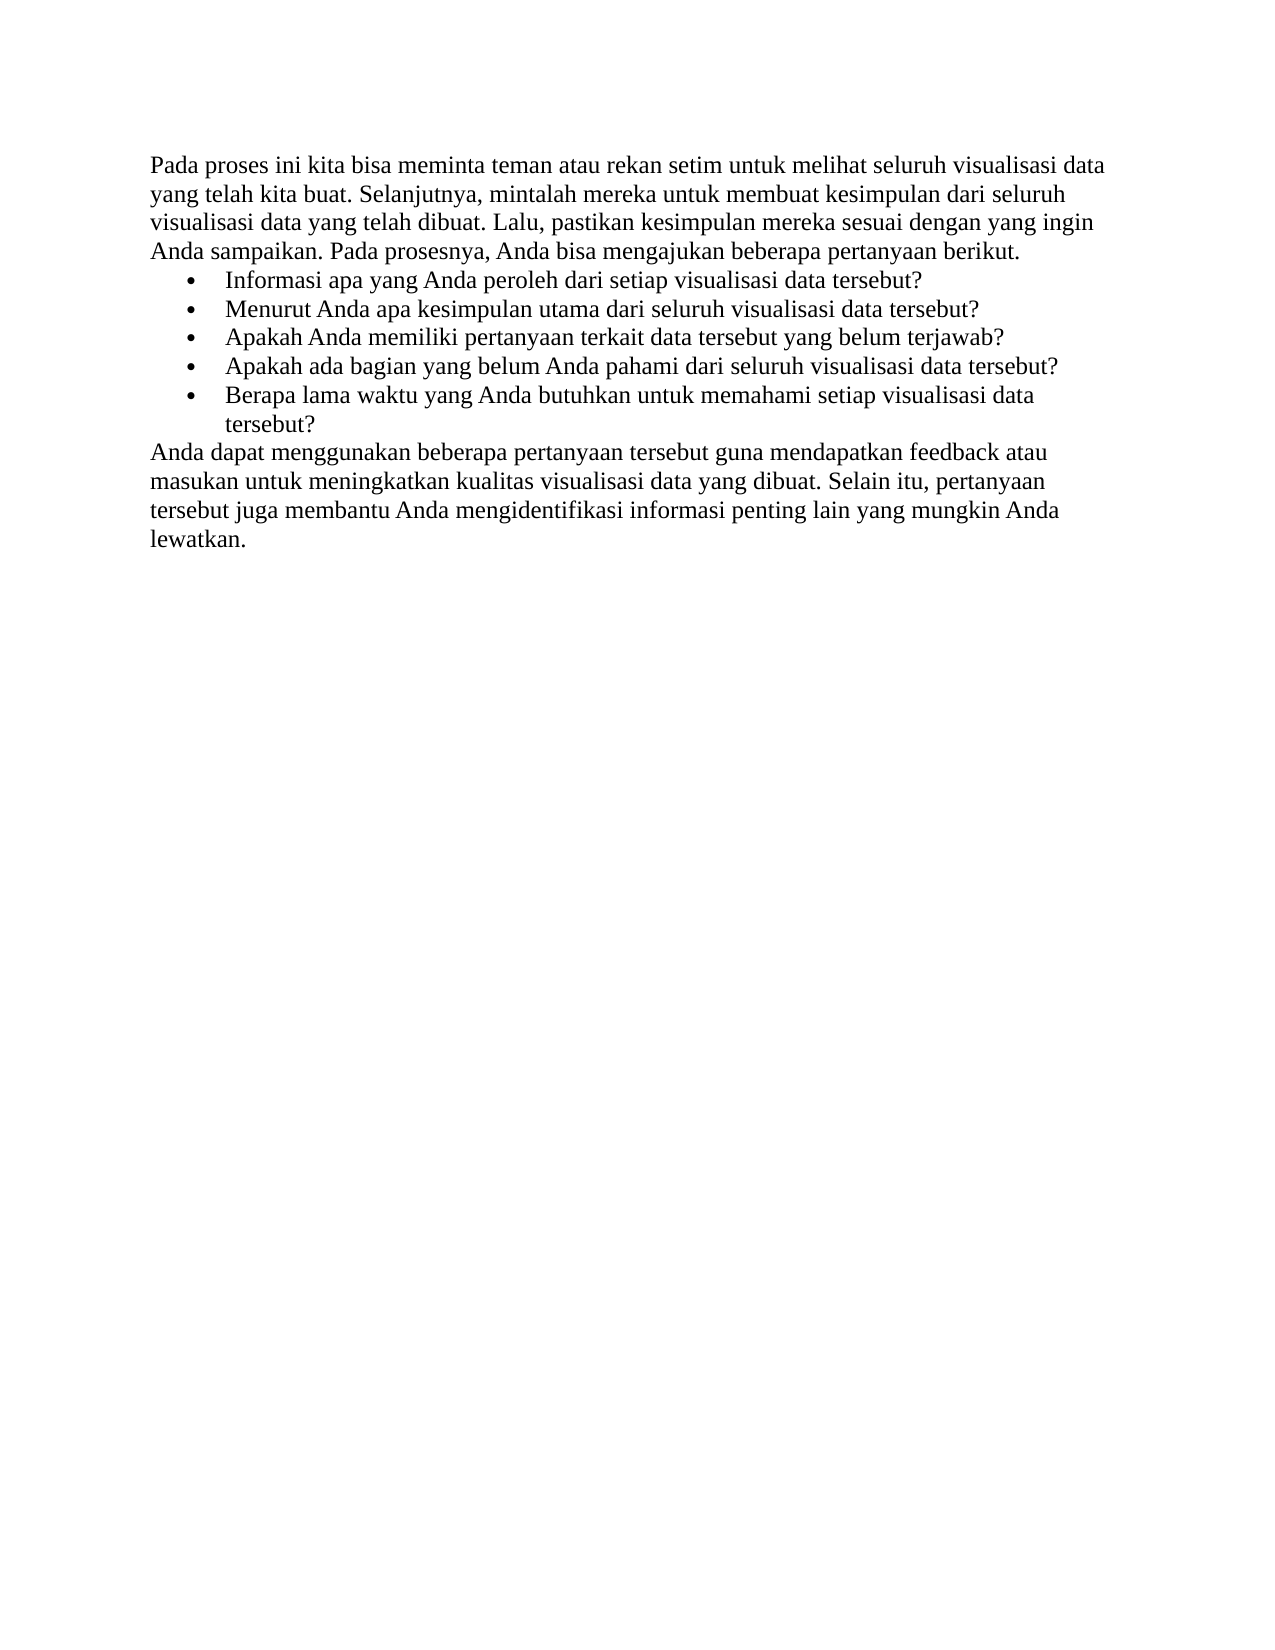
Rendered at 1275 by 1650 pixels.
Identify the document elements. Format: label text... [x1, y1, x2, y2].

list Menurut Anda apa kesimpulan utama dari seluruh visualisasi data tersebut? [187, 294, 1125, 322]
list Informasi apa yang Anda peroleh dari setiap visualisasi data tersebut? [187, 265, 1125, 294]
list Apakah ada bagian yang belum Anda pahami dari seluruh visualisasi data tersebut? [187, 351, 1125, 380]
list Apakah Anda memiliki pertanyaan terkait data tersebut yang belum terjawab? [187, 322, 1125, 351]
list Berapa lama waktu yang Anda butuhkan untuk memahami setiap visualisasi data tersebut? [187, 380, 1125, 437]
text Pada proses ini kita bisa meminta teman atau rekan setim untuk melihat seluruh visualisasi data yang telah kita buat. Selanjutnya, mintalah mereka untuk membuat kesimpulan dari seluruh visualisasi data yang telah dibuat. Lalu, pastikan kesimpulan mereka sesuai dengan yang ingin Anda sampaikan. Pada prosesnya, Anda bisa mengajukan beberapa pertanyaan berikut. [150, 150, 1125, 265]
text Anda dapat menggunakan beberapa pertanyaan tersebut guna mendapatkan feedback atau masukan untuk meningkatkan kualitas visualisasi data yang dibuat. Selain itu, pertanyaan tersebut juga membantu Anda mengidentifikasi informasi penting lain yang mungkin Anda lewatkan. [150, 437, 1125, 552]
